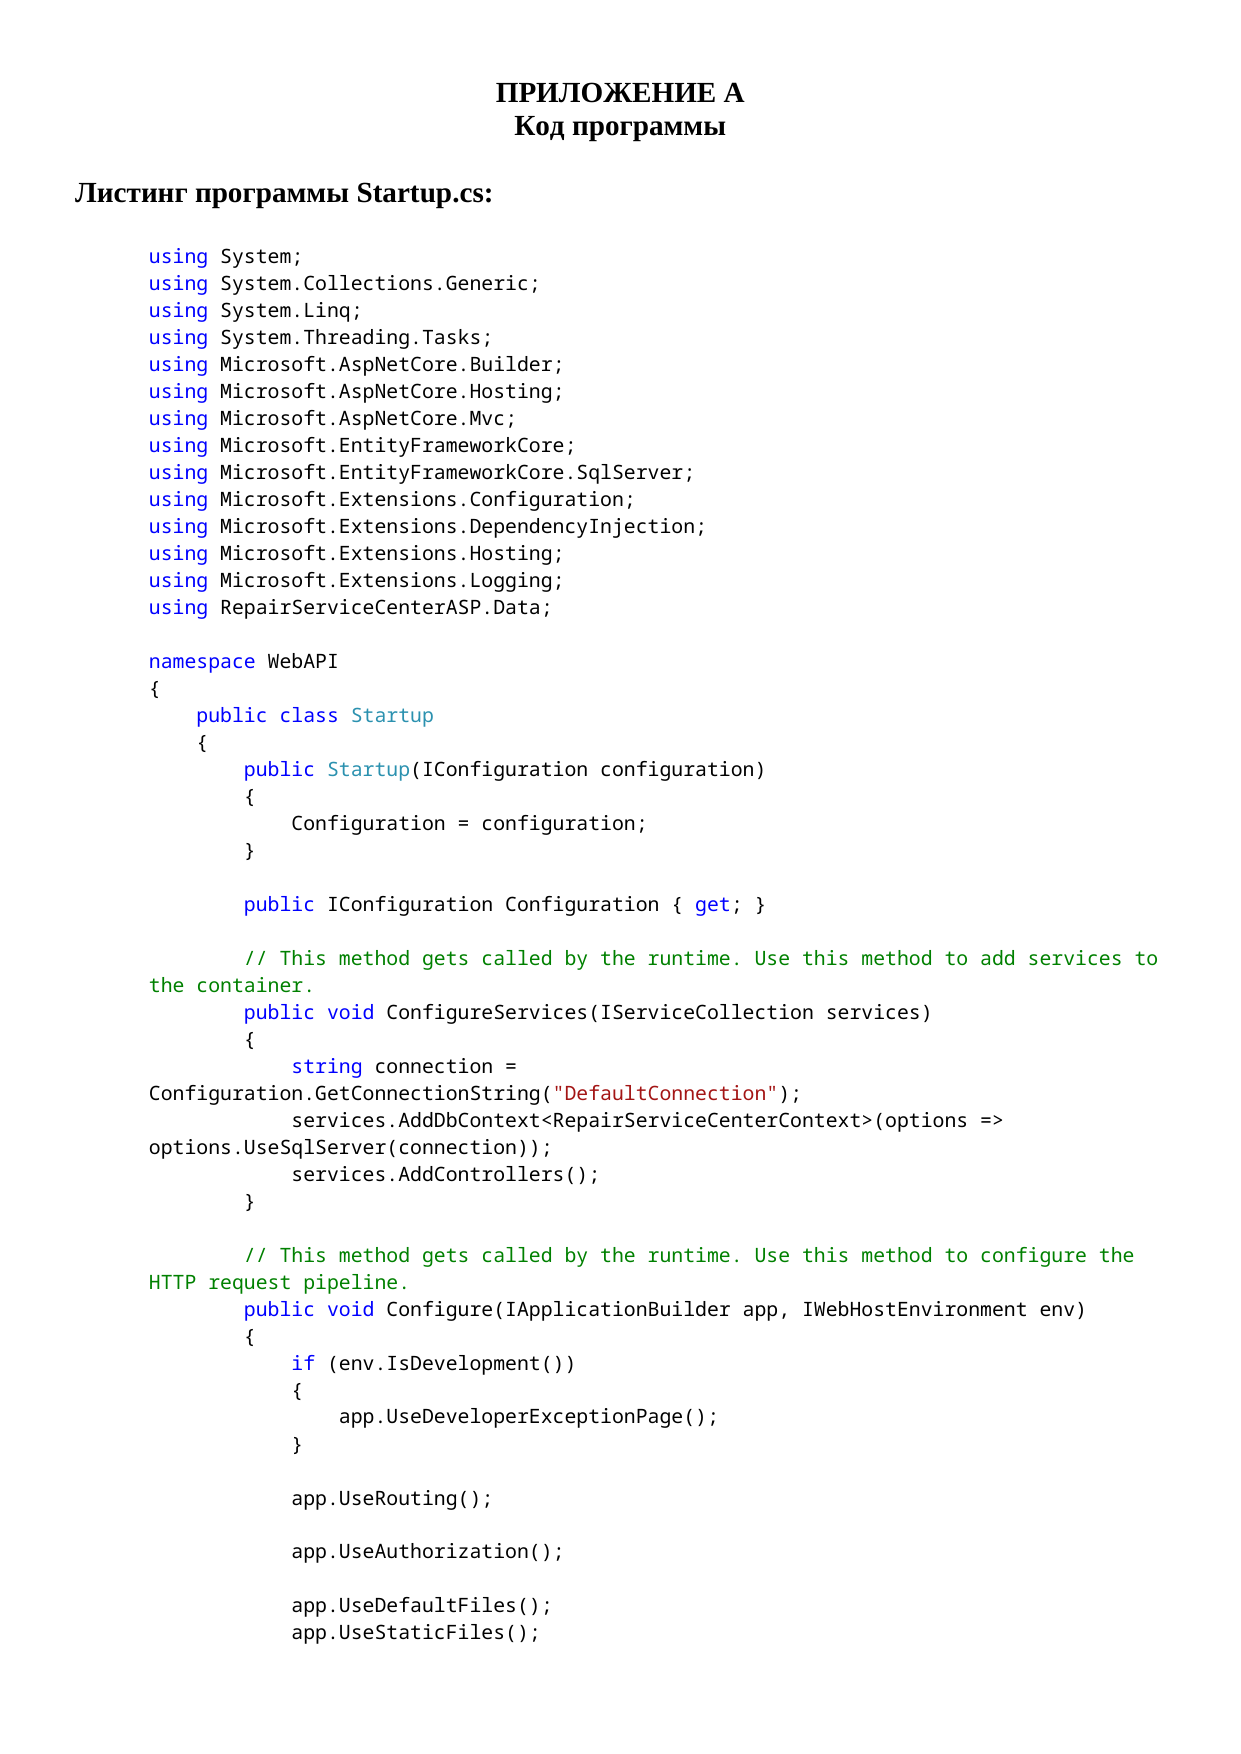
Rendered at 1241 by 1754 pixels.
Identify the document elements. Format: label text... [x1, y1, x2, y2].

text namespace WebAPI [149, 647, 1165, 674]
text using System; [149, 243, 1165, 270]
text public void ConfigureServices(IServiceCollection services) [149, 998, 1165, 1025]
text app.UseDeveloperExceptionPage(); [149, 1403, 1165, 1430]
text app.UseRouting(); [149, 1484, 1165, 1511]
text Листинг программы Startup.cs: [75, 176, 1165, 209]
text using Microsoft.EntityFrameworkCore.SqlServer; [149, 458, 1165, 486]
text public IConfiguration Configuration { get; } [149, 890, 1165, 917]
text app.UseAuthorization(); [149, 1538, 1165, 1565]
text { [149, 728, 1165, 755]
text services.AddControllers(); [149, 1160, 1165, 1187]
text using Microsoft.Extensions.DependencyInjection; [149, 512, 1165, 539]
text using Microsoft.EntityFrameworkCore; [149, 432, 1165, 458]
text using System.Collections.Generic; [149, 270, 1165, 297]
text app.UseDefaultFiles(); [149, 1592, 1165, 1619]
text app.UseStaticFiles(); [149, 1619, 1165, 1646]
text { [149, 674, 1165, 701]
text using Microsoft.Extensions.Logging; [149, 566, 1165, 593]
text using Microsoft.AspNetCore.Mvc; [149, 404, 1165, 432]
text public void Configure(IApplicationBuilder app, IWebHostEnvironment env) [149, 1295, 1165, 1322]
text if (env.IsDevelopment()) [149, 1349, 1165, 1376]
text Configuration = configuration; [149, 809, 1165, 836]
text services.AddDbContext<RepairServiceCenterContext>(options => options.UseSqlServer(connection)); [149, 1106, 1165, 1160]
text } [149, 1187, 1165, 1214]
text { [149, 782, 1165, 809]
text Код программы [75, 108, 1165, 142]
text using Microsoft.Extensions.Hosting; [149, 539, 1165, 566]
text ПРИЛОЖЕНИЕ А [75, 75, 1165, 108]
text public class Startup [149, 701, 1165, 728]
text { [149, 1376, 1165, 1403]
text using System.Threading.Tasks; [149, 324, 1165, 351]
text public Startup(IConfiguration configuration) [149, 755, 1165, 782]
text using RepairServiceCenterASP.Data; [149, 593, 1165, 620]
text { [149, 1025, 1165, 1052]
text using Microsoft.Extensions.Configuration; [149, 486, 1165, 512]
text using Microsoft.AspNetCore.Builder; [149, 351, 1165, 378]
text string connection = Configuration.GetConnectionString("DefaultConnection"); [149, 1052, 1165, 1106]
text using System.Linq; [149, 297, 1165, 324]
text // This method gets called by the runtime. Use this method to configure the HTTP request pipeline. [149, 1241, 1165, 1295]
text { [149, 1322, 1165, 1349]
text } [149, 836, 1165, 863]
text } [149, 1430, 1165, 1457]
text using Microsoft.AspNetCore.Hosting; [149, 378, 1165, 404]
text // This method gets called by the runtime. Use this method to add services to the container. [149, 944, 1165, 998]
